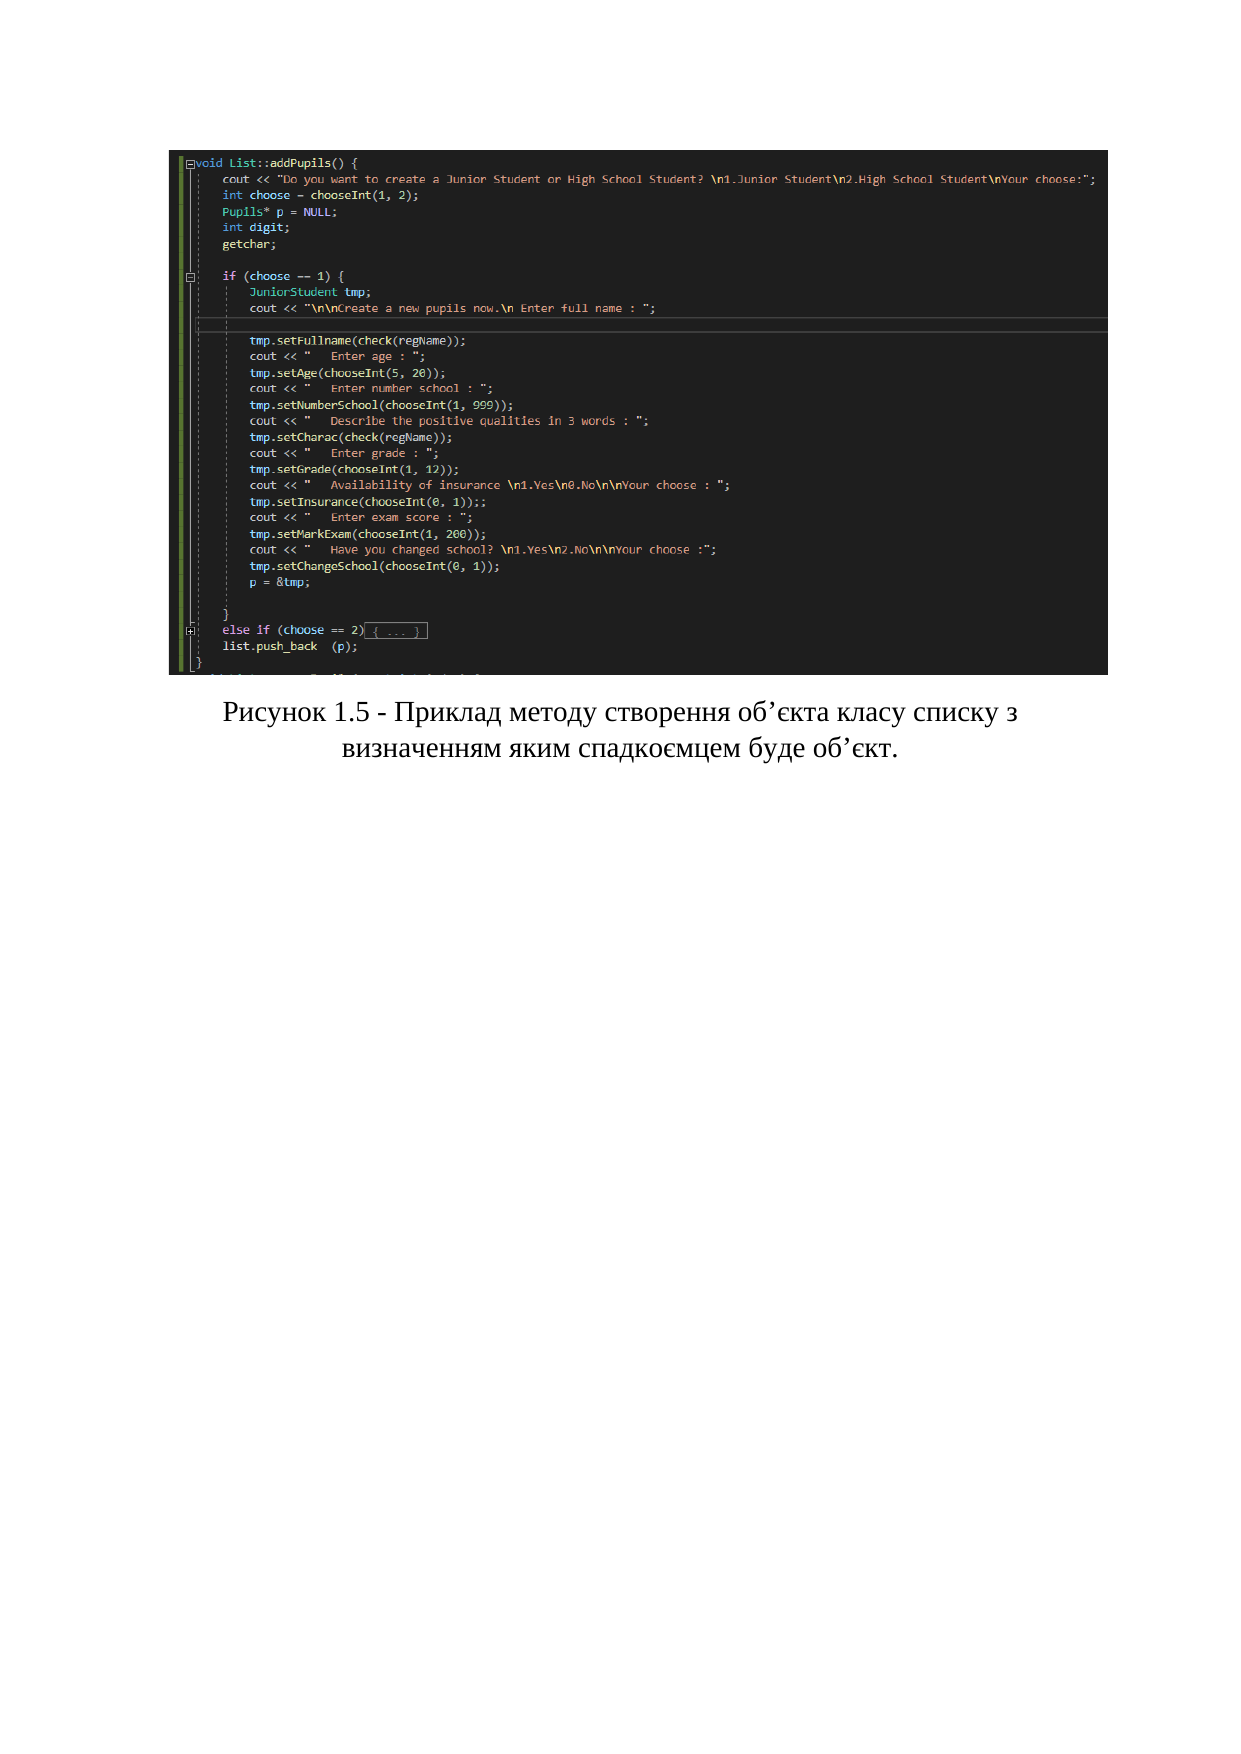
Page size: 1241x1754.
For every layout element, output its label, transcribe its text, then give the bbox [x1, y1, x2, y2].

text Рисунок 1.5 - Приклад методу створення об’єкта класу списку з визначенням яким спадкоємцем буде об’єкт. [150, 694, 1090, 763]
